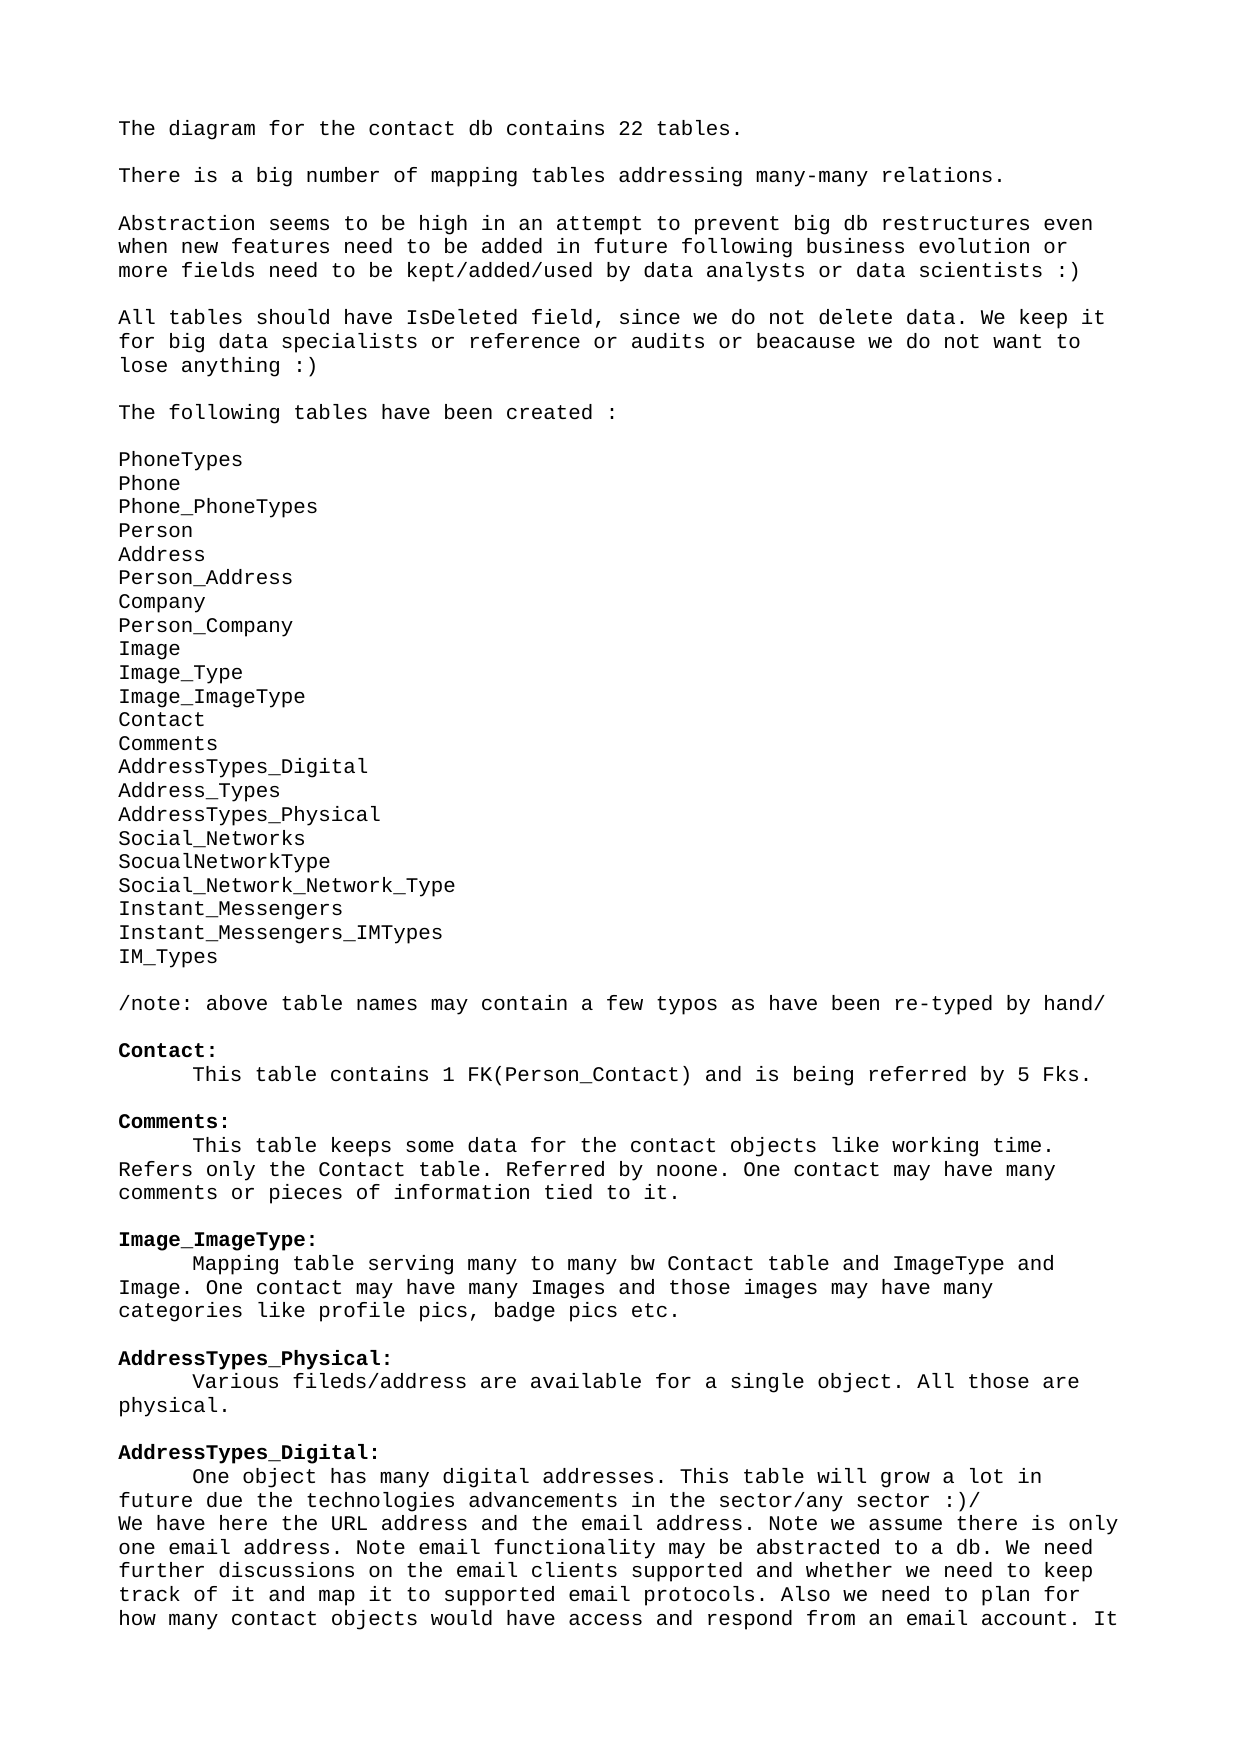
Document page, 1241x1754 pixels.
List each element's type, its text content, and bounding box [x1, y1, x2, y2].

text One object has many digital addresses. This table will grow a lot in future due the technologies advancements in the sector/any sector :)/ [118, 1466, 1122, 1513]
text Phone_PhoneTypes [118, 496, 1122, 520]
text Person [118, 520, 1122, 544]
text Image_ImageType: [118, 1229, 1122, 1253]
text SocualNetworkType [118, 851, 1122, 875]
text Company [118, 591, 1122, 615]
text AddressTypes_Digital [118, 757, 1122, 780]
text AddressTypes_Physical [118, 804, 1122, 827]
text IM_Types [118, 946, 1122, 969]
text Comments: [118, 1111, 1122, 1135]
text AddressTypes_Physical: [118, 1348, 1122, 1371]
text Phone [118, 473, 1122, 496]
text Abstraction seems to be high in an attempt to prevent big db restructures even when new features need to be added in future following business evolution or more fields need to be kept/added/used by data analysts or data scientists :) [118, 213, 1122, 284]
text PhoneTypes [118, 449, 1122, 473]
text Person_Company [118, 615, 1122, 638]
text There is a big number of mapping tables addressing many-many relations. [118, 165, 1122, 189]
text Various fileds/address are available for a single object. All those are physical. [118, 1371, 1122, 1419]
text AddressTypes_Digital: [118, 1442, 1122, 1466]
text Image_Type [118, 662, 1122, 686]
text Address [118, 544, 1122, 567]
text This table contains 1 FK(Person_Contact) and is being referred by 5 Fks. [118, 1064, 1122, 1088]
text Image [118, 638, 1122, 662]
text Address_Types [118, 780, 1122, 804]
text /note: above table names may contain a few typos as have been re-typed by hand/ [118, 993, 1122, 1017]
text Social_Networks [118, 827, 1122, 851]
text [118, 1513, 1122, 1631]
text Contact: [118, 1040, 1122, 1064]
text All tables should have IsDeleted field, since we do not delete data. We keep it for big data specialists or reference or audits or beacause we do not want to lose anything :) [118, 307, 1122, 378]
text Image_ImageType [118, 686, 1122, 709]
text Instant_Messengers_IMTypes [118, 922, 1122, 946]
text Comments [118, 733, 1122, 757]
text Mapping table serving many to many bw Contact table and ImageType and Image. One contact may have many Images and those images may have many categories like profile pics, badge pics etc. [118, 1253, 1122, 1324]
text The diagram for the contact db contains 22 tables. [118, 118, 1122, 142]
text Contact [118, 709, 1122, 733]
text The following tables have been created : [118, 402, 1122, 426]
text This table keeps some data for the contact objects like working time. Refers only the Contact table. Referred by noone. One contact may have many comments or pieces of information tied to it. [118, 1135, 1122, 1206]
text Instant_Messengers [118, 898, 1122, 922]
text Social_Network_Network_Type [118, 875, 1122, 898]
text Person_Address [118, 567, 1122, 591]
